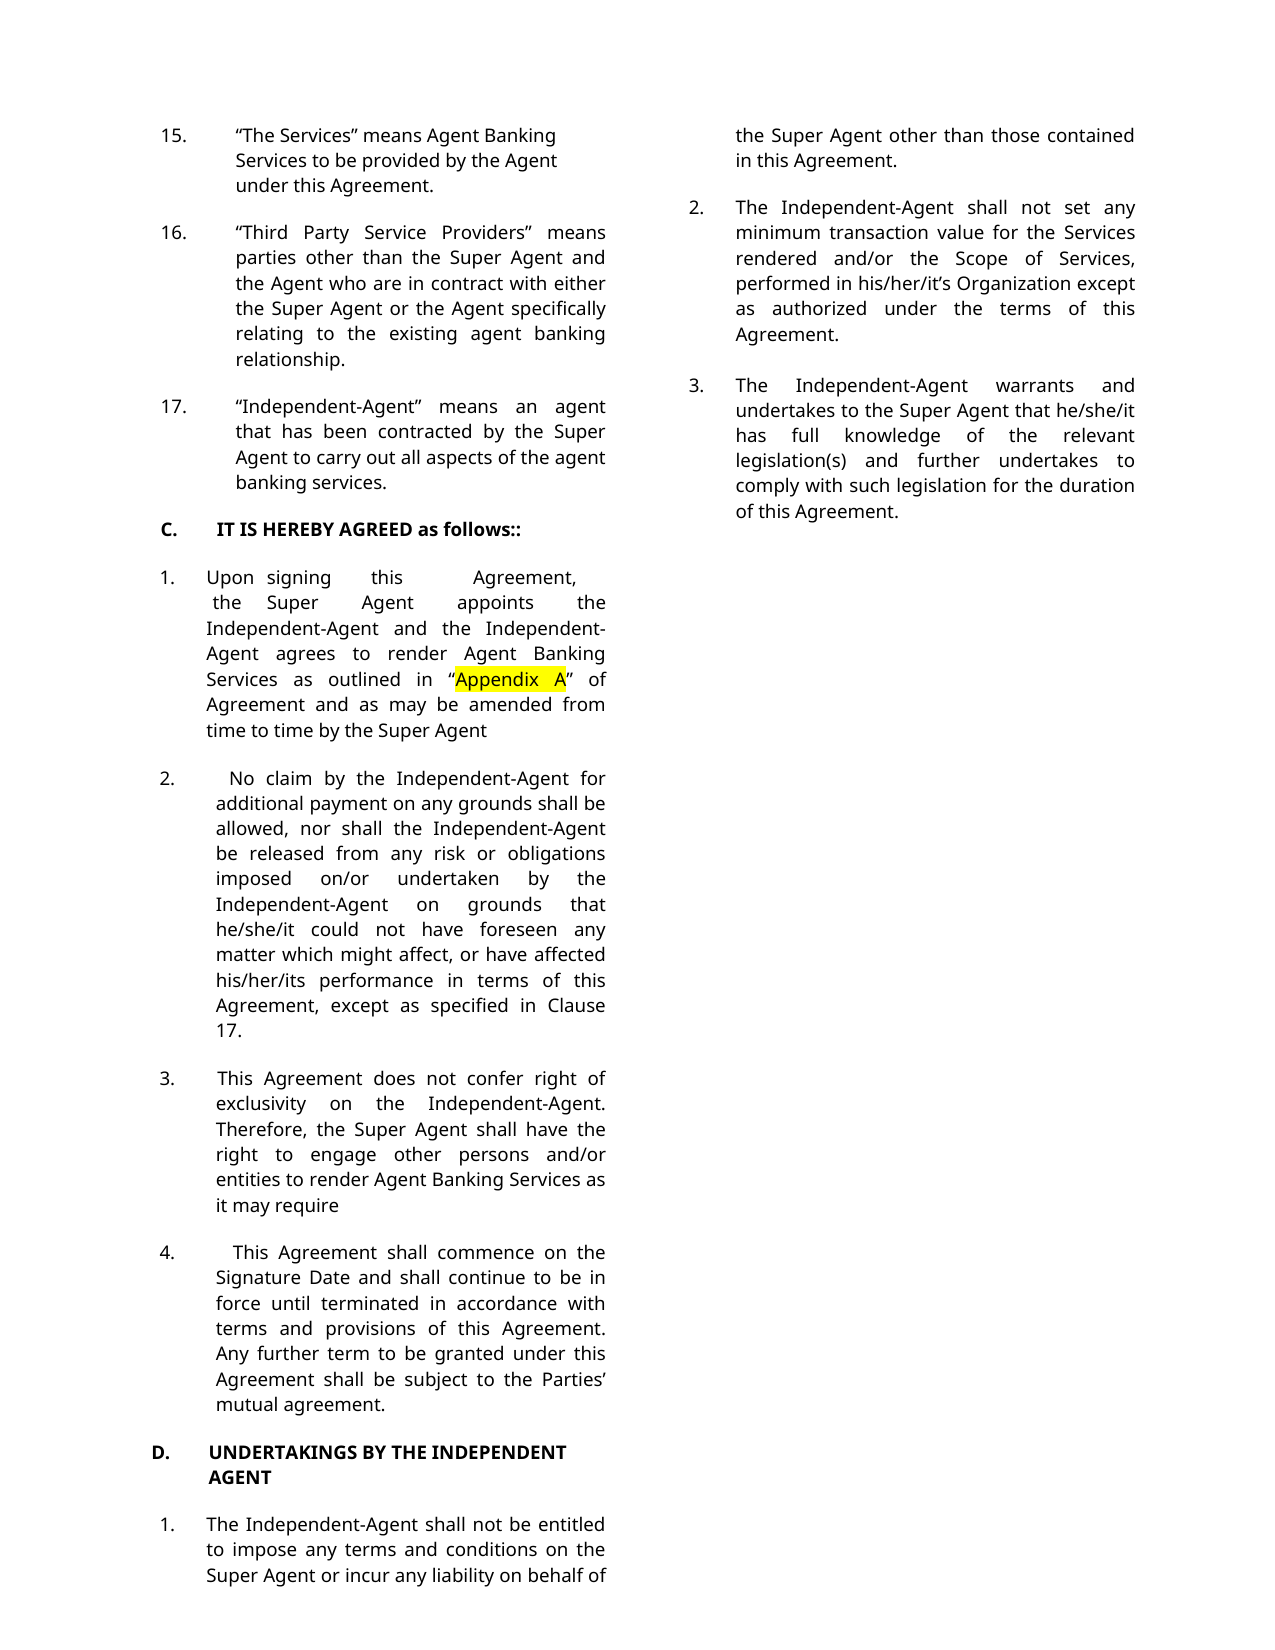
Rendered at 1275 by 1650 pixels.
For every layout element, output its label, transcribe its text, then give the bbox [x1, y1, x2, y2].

list The Independent-Agent shall not set any minimum transaction value for the Services rendered and/or the Scope of Services, performed in his/her/it’s Organization except as authorized under the terms of this Agreement. [688, 194, 1135, 346]
list No claim by the Independent-Agent for additional payment on any grounds shall be allowed, nor shall the Independent-Agent be released from any risk or obligations imposed on/or undertaken by the Independent-Agent on grounds that he/she/it could not have foreseen any matter which might affect, or have affected his/her/its performance in terms of this Agreement, except as specified in Clause 17. [159, 765, 606, 1043]
list IT IS HEREBY AGREED as follows:: [160, 517, 606, 542]
list Upon signing this Agreement, the Super Agent appoints the Independent-Agent and the Independent-Agent agrees to render Agent Banking Services as outlined in “Appendix A” of Agreement and as may be amended from time to time by the Super Agent [159, 564, 606, 743]
list “Independent-Agent” means an agent that has been contracted by the Super Agent to carry out all aspects of the agent banking services. [160, 394, 606, 495]
list The Independent-Agent warrants and undertakes to the Super Agent that he/she/it has full knowledge of the relevant legislation(s) and further undertakes to comply with such legislation for the duration of this Agreement. [688, 372, 1135, 524]
list “Third Party Service Providers” means parties other than the Super Agent and the Agent who are in contract with either the Super Agent or the Agent specifically relating to the existing agent banking relationship. [160, 220, 606, 371]
list “The Services” means Agent Banking Services to be provided by the Agent under this Agreement. [160, 122, 606, 198]
list The Independent-Agent shall not be entitled to impose any terms and conditions on the Super Agent or incur any liability on behalf of the Super Agent other than those contained in this Agreement. [688, 122, 1135, 172]
list The Independent-Agent shall not be entitled to impose any terms and conditions on the Super Agent or incur any liability on behalf of the Super Agent other than those contained in this Agreement. [159, 1512, 606, 1587]
list This Agreement shall commence on the Signature Date and shall continue to be in force until terminated in accordance with terms and provisions of this Agreement. Any further term to be granted under this Agreement shall be subject to the Parties’ mutual agreement. [159, 1240, 606, 1417]
list UNDERTAKINGS BY THE INDEPENDENT AGENT [151, 1439, 606, 1489]
list This Agreement does not confer right of exclusivity on the Independent-Agent. Therefore, the Super Agent shall have the right to engage other persons and/or entities to render Agent Banking Services as it may require [159, 1066, 606, 1217]
